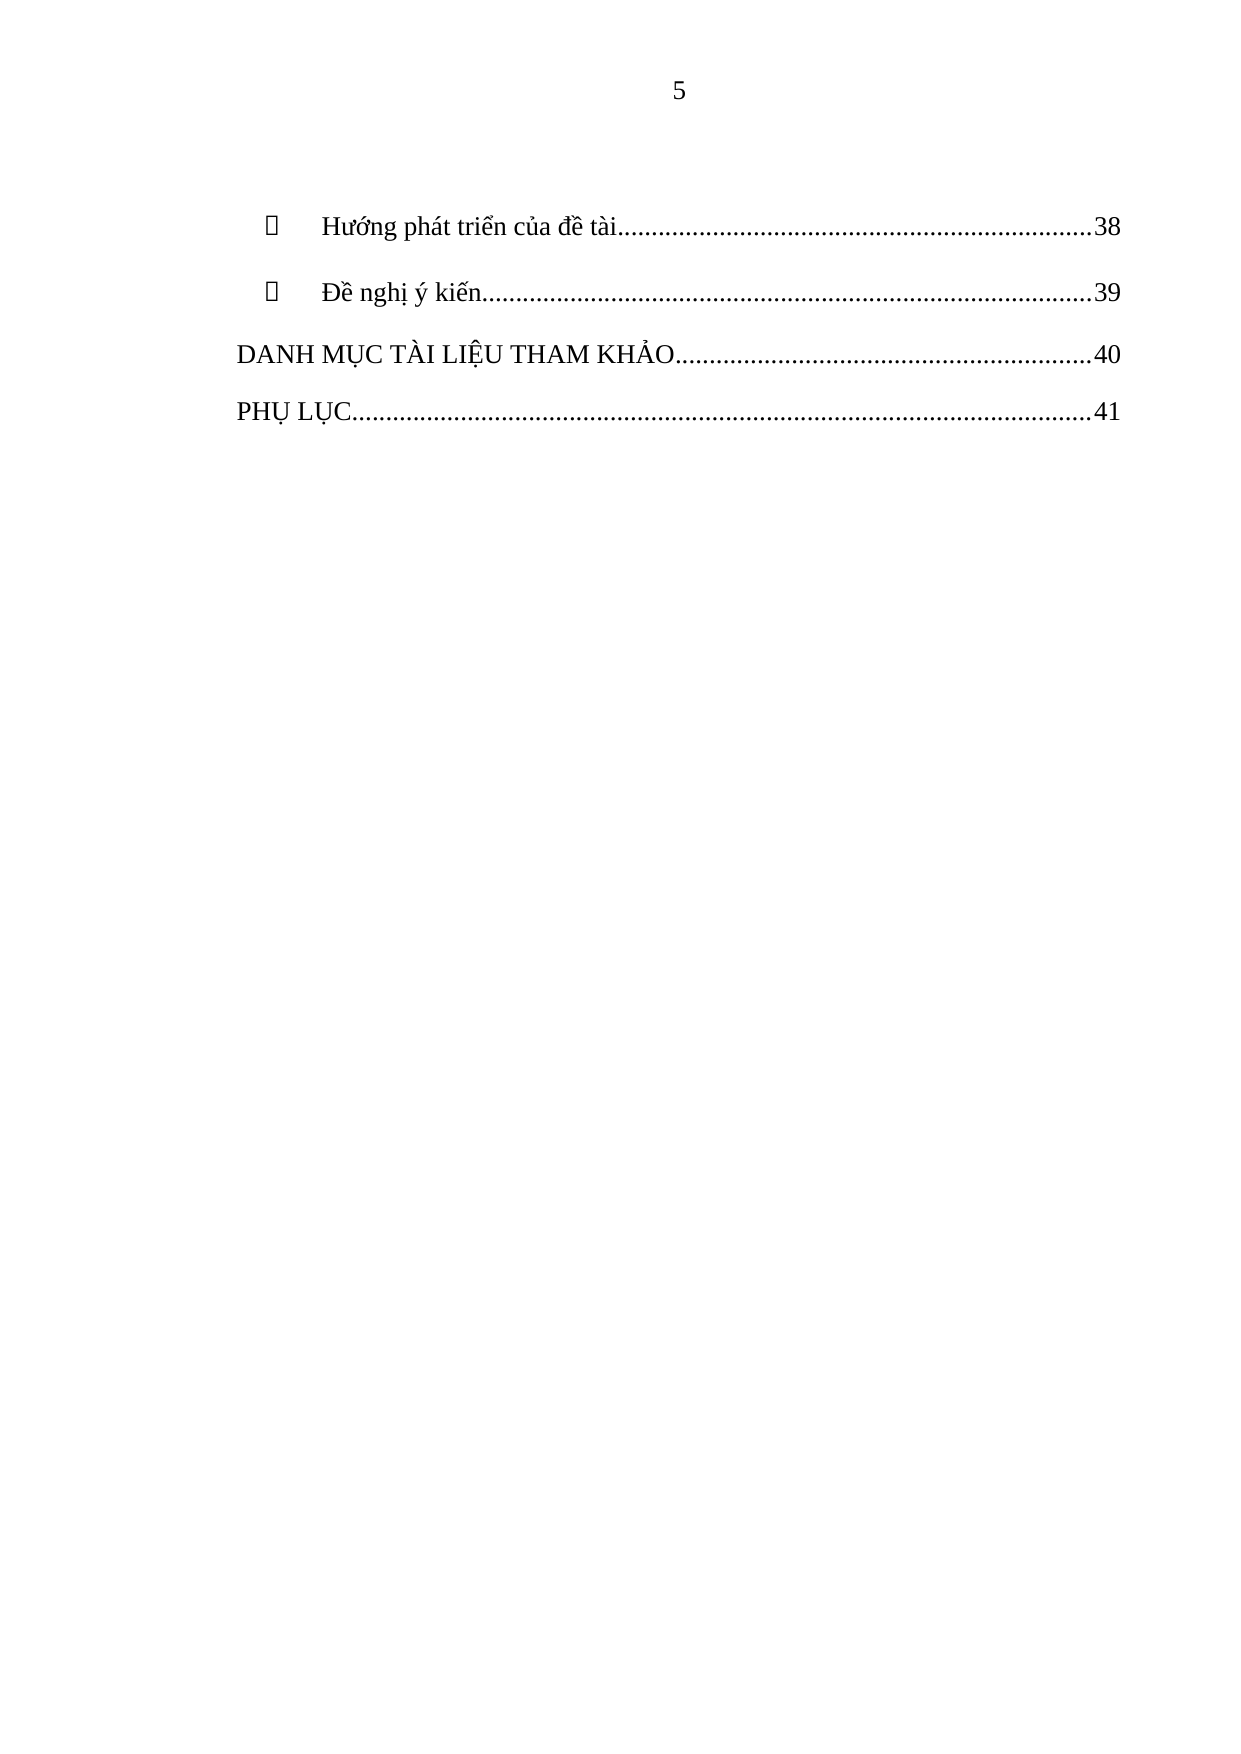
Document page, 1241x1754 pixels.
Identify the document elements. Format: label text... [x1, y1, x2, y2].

text  Đề nghị ý kiến 39 [234, 272, 1122, 309]
text DANH MỤC TÀI LIỆU THAM KHẢO 40 [207, 338, 1122, 369]
text PHỤ LỤC 41 [207, 395, 1122, 426]
text  Hướng phát triển của đề tài 38 [234, 207, 1122, 244]
